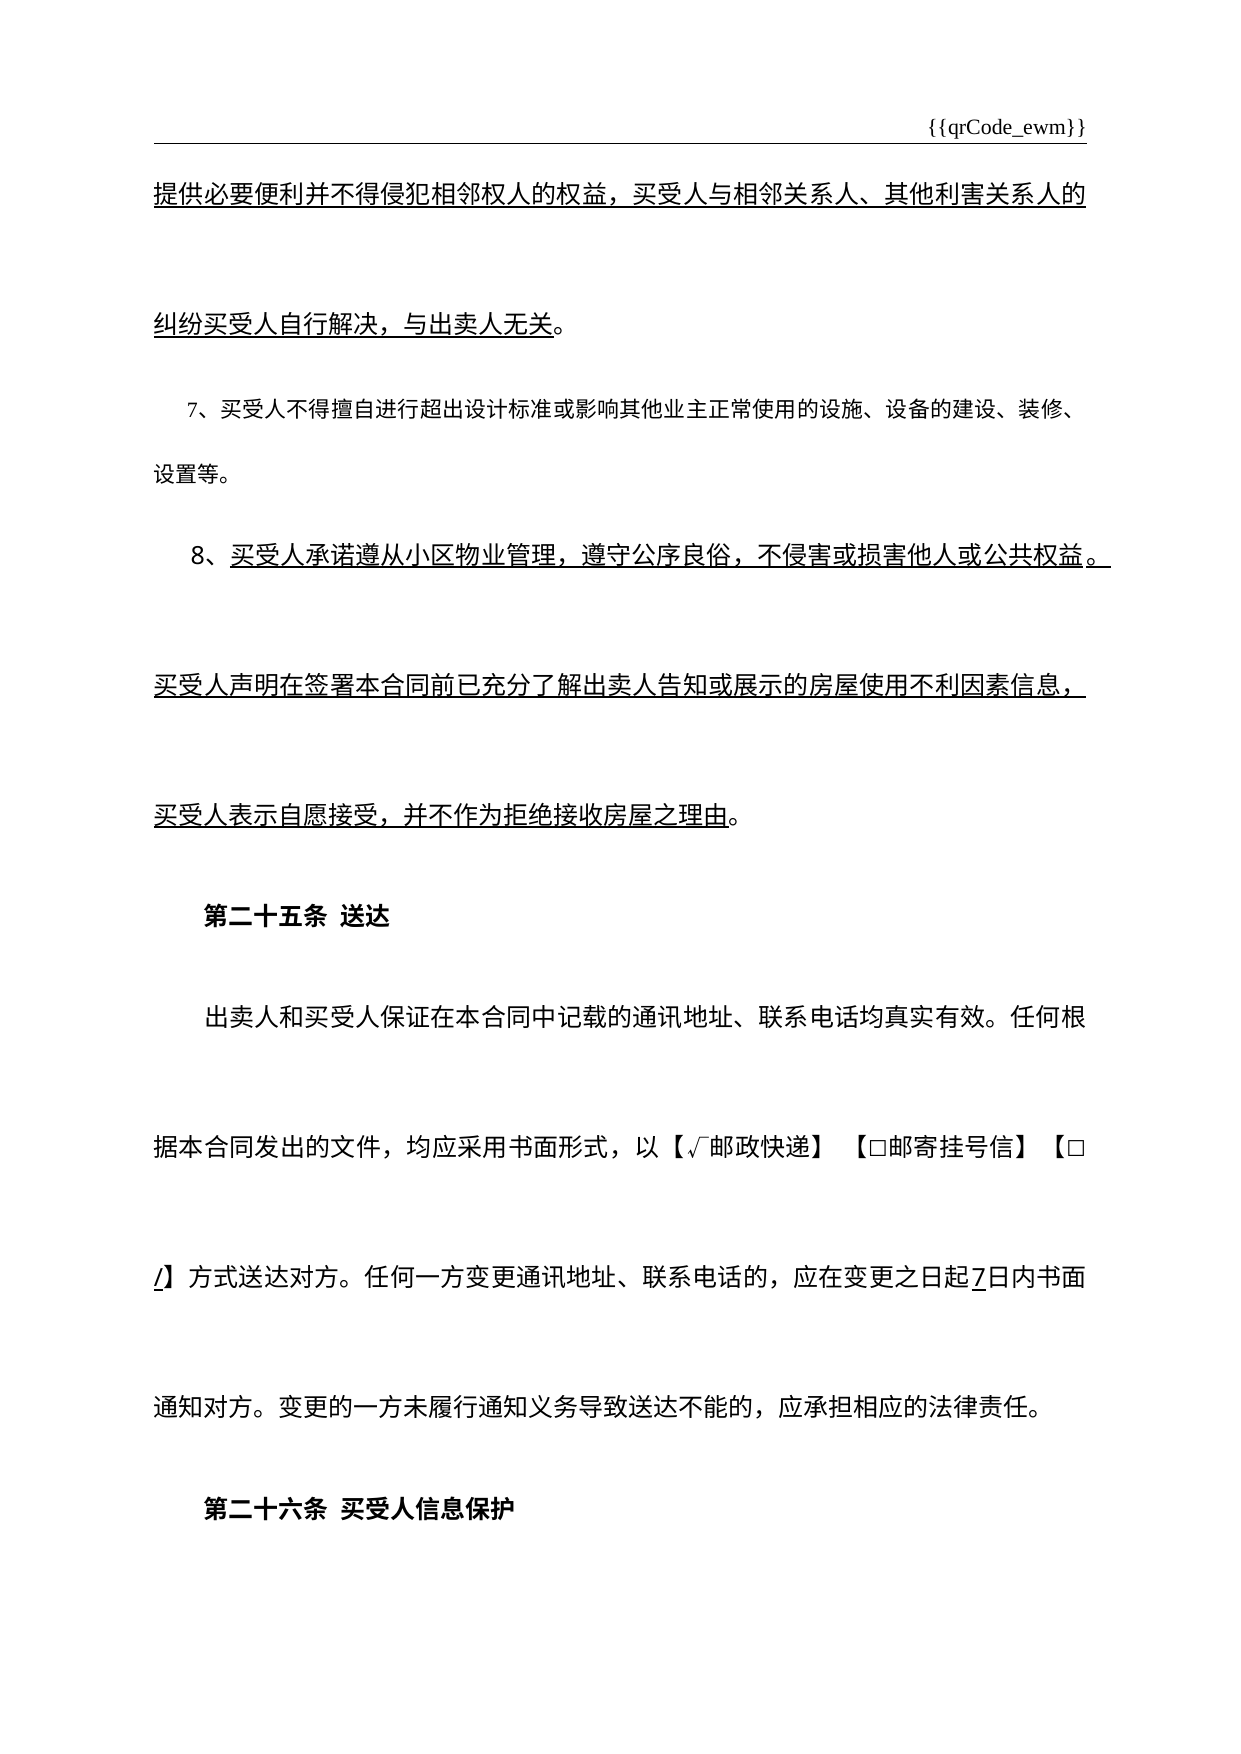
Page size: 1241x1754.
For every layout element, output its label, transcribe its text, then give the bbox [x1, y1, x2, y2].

text 第二十六条 买受人信息保护 [153, 1475, 1087, 1540]
text 第二十五条 送达 [153, 882, 1087, 947]
text 6、。 [153, 161, 1087, 356]
text 出卖人和买受人保证在本合同中记载的通讯地址、联系电话均真实有效。任何根据本合同发出的文件，均应采用书面形式，以【邮政快递】 【邮寄挂号信】【】方式送达对方。任何一方变更通讯地址、联系电话的，应在变更之日起日内书面通知对方。变更的一方未履行通知义务导致送达不能的，应承担相应的法律责任。 [153, 983, 1087, 1438]
